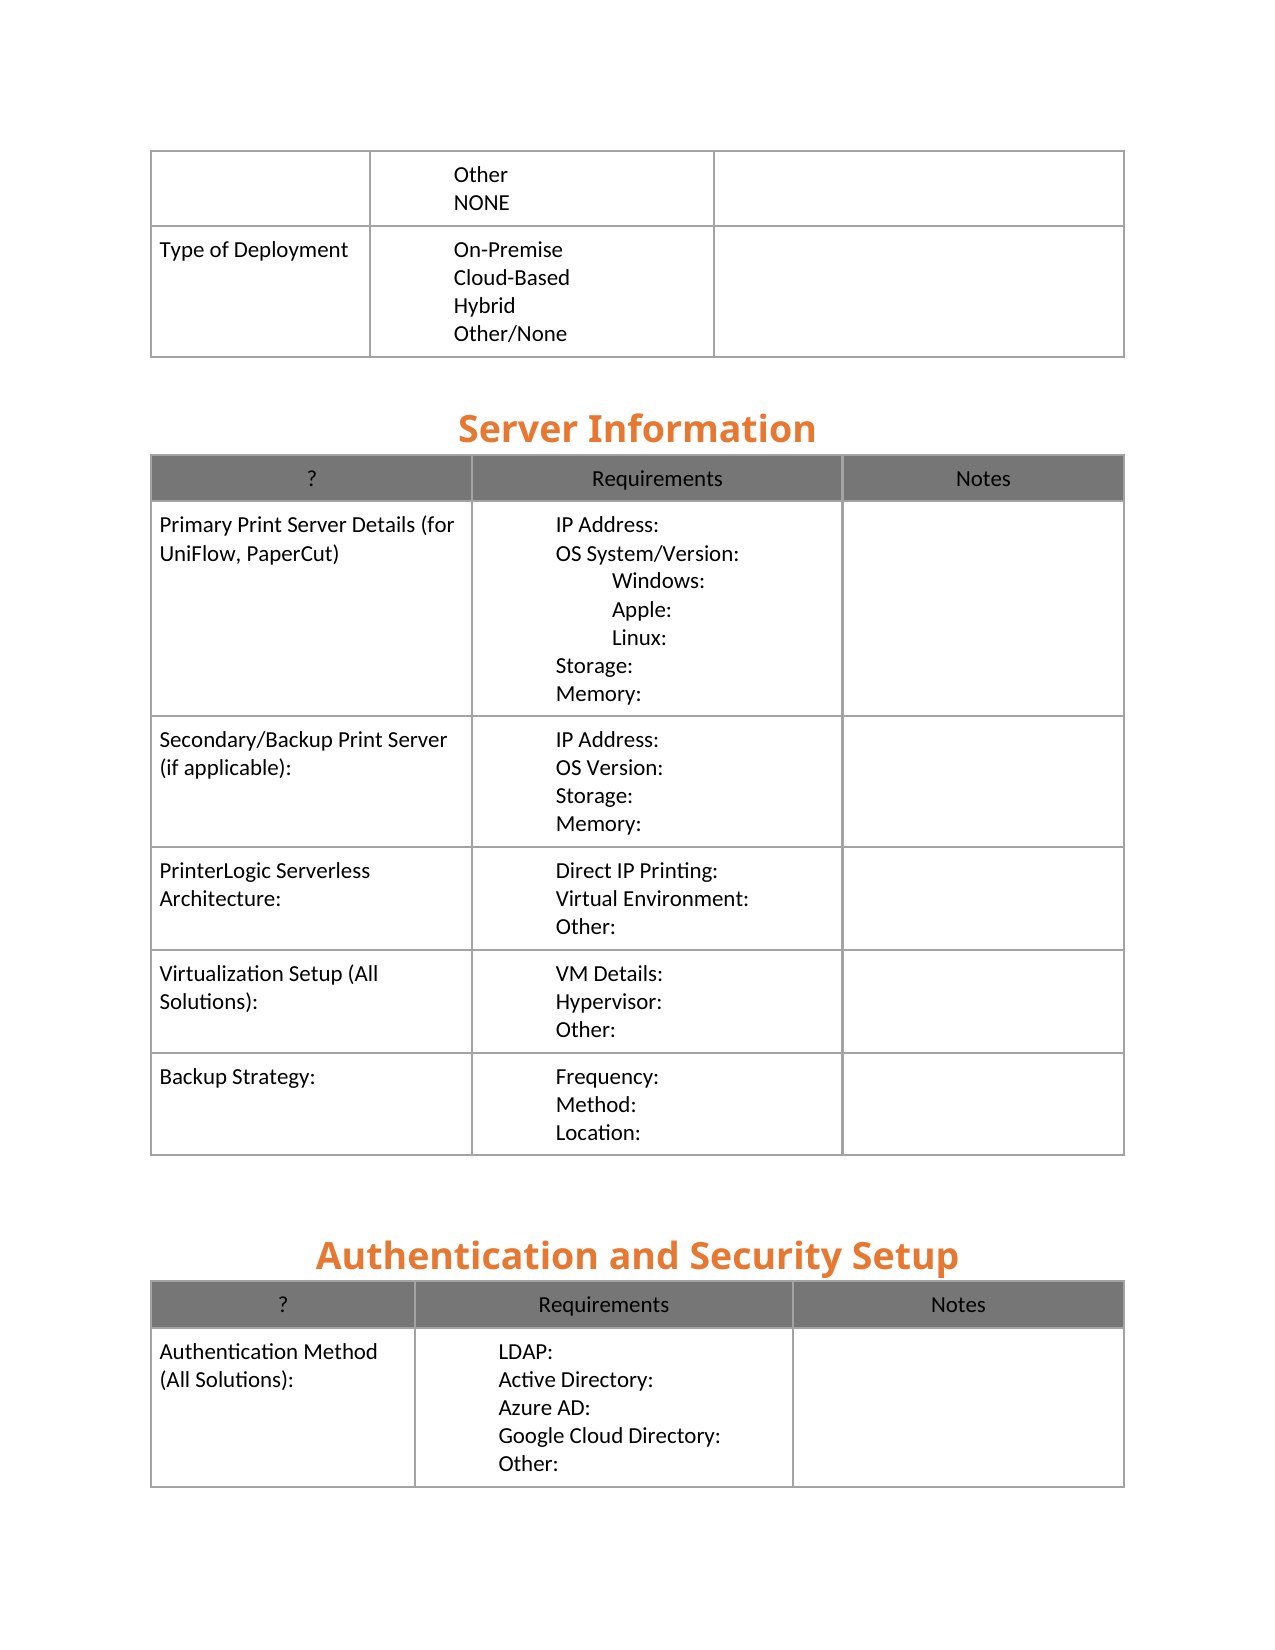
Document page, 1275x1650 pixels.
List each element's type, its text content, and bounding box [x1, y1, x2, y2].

table_header ? [152, 1282, 414, 1327]
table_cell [416, 1329, 792, 1486]
table_cell Secondary/Backup Print Server (if applicable): [152, 717, 471, 846]
table_cell Direct IP Printing: Virtual Environment: Other: [473, 848, 841, 949]
table_cell Primary Print Server Details (for UniFlow, PaperCut) [152, 502, 471, 715]
subtitle Server Information [150, 402, 1125, 453]
table_header ? [152, 456, 471, 500]
table_header Notes [794, 1282, 1123, 1327]
table_cell [844, 1054, 1123, 1154]
subtitle Authentication and Security Setup [150, 1229, 1125, 1280]
table_cell [715, 152, 1123, 225]
table_cell [715, 227, 1123, 356]
table_cell Virtualization Setup (All Solutions): [152, 951, 471, 1052]
table_cell [844, 502, 1123, 715]
table_cell IP Address: OS System/Version: Windows: Apple: Linux: Storage: Memory: [473, 502, 841, 715]
table_cell PrinterLogic Serverless Architecture: [152, 848, 471, 949]
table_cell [371, 152, 713, 225]
table_cell On-Premise Cloud-Based Hybrid Other/None [371, 227, 713, 356]
table_cell Backup Strategy: [152, 1054, 471, 1154]
table_cell [844, 951, 1123, 1052]
table_cell Frequency: Method: Location: [473, 1054, 841, 1154]
table_header Requirements [416, 1282, 792, 1327]
table_header Requirements [473, 456, 841, 500]
table_cell VM Details: Hypervisor: Other: [473, 951, 841, 1052]
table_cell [152, 152, 369, 225]
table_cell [152, 1329, 414, 1486]
table_header Notes [844, 456, 1123, 500]
table_cell Type of Deployment [152, 227, 369, 356]
table_cell [844, 848, 1123, 949]
table_cell [844, 717, 1123, 846]
table_cell [794, 1329, 1123, 1486]
table_cell IP Address: OS Version: Storage: Memory: [473, 717, 841, 846]
